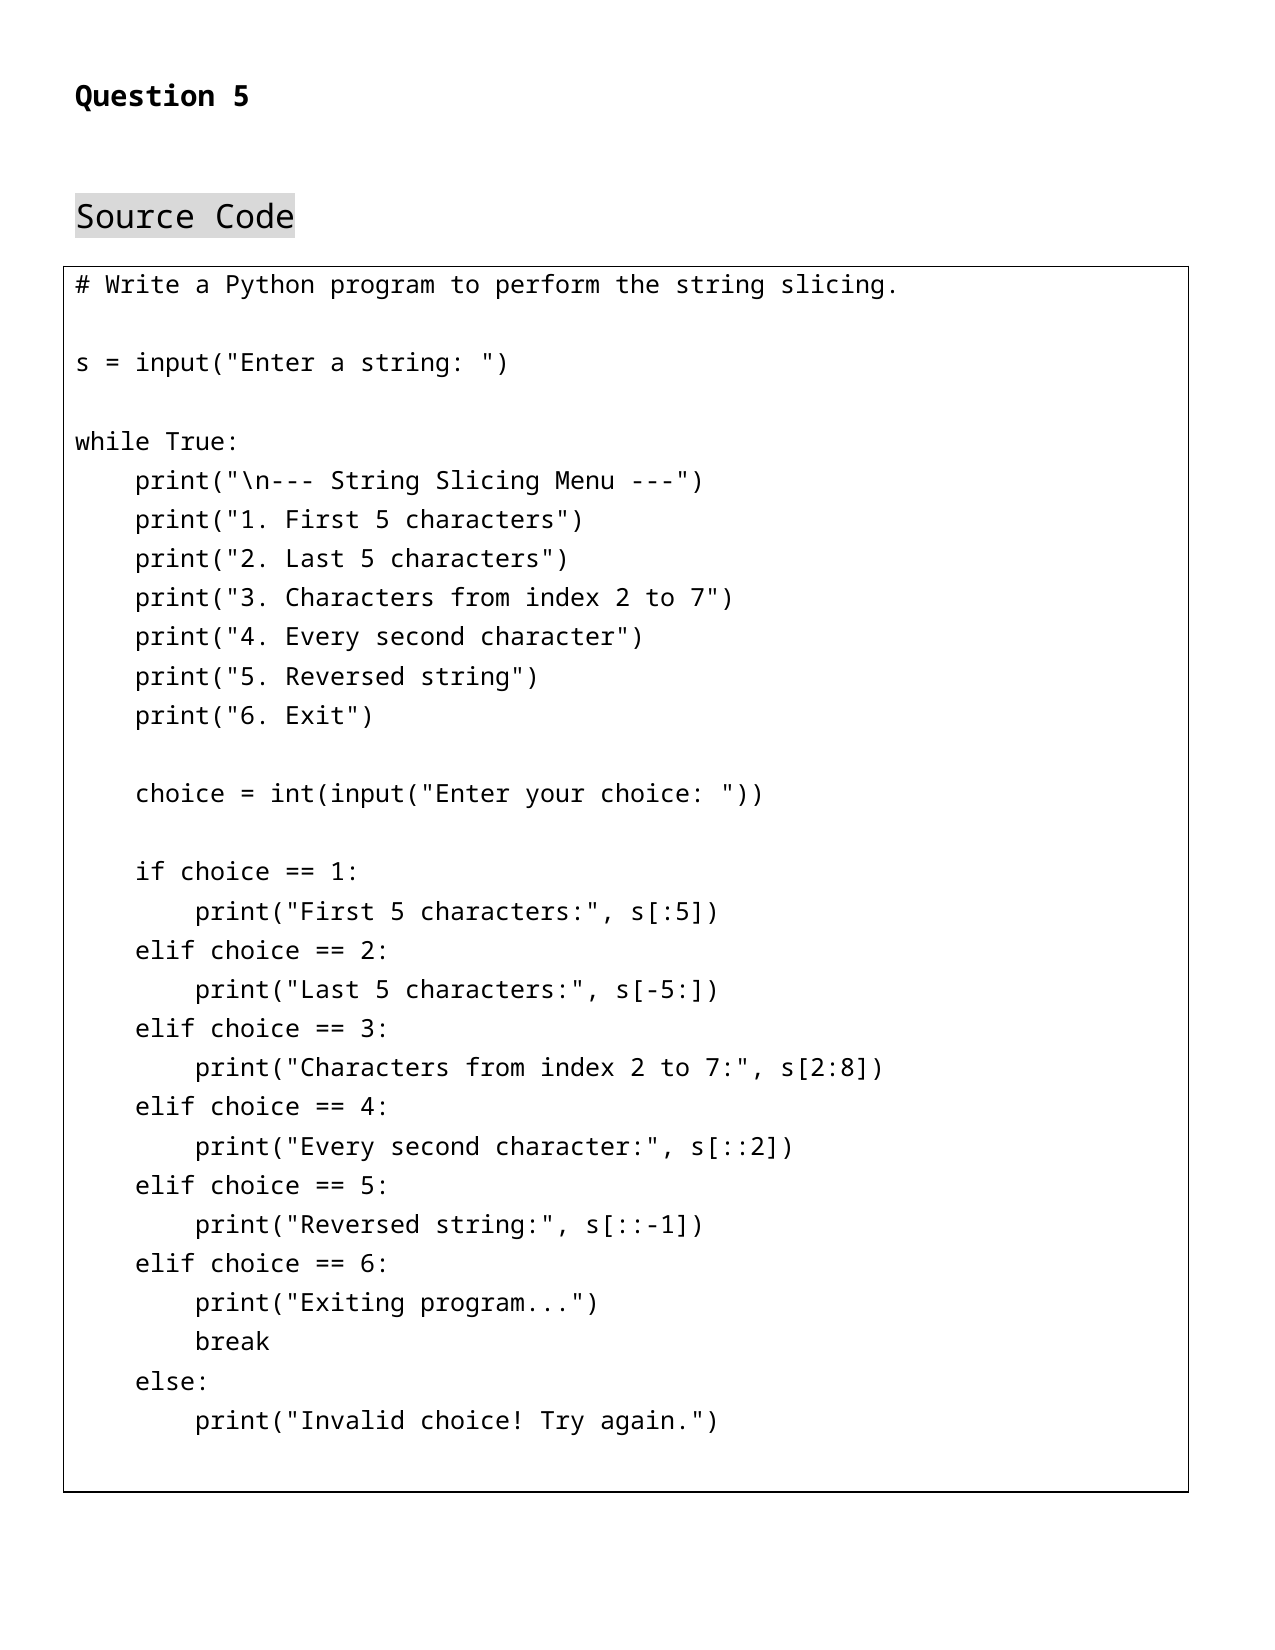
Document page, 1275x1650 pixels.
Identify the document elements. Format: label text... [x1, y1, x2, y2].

text Question 5 [75, 75, 1200, 115]
text Source Code [75, 192, 1200, 238]
table_header # Write a Python program to perform the string slicing. s = input("Enter a string: ") while True: print("\n--- String Slicing Menu ---") print("1. First 5 characters") print("2. Last 5 characters") print("3. Characters from index 2 to 7") print("4. Every second character") print("5. Reversed string") print("6. Exit") choice = int(input("Enter your choice: ")) if choice == 1: print("First 5 characters:", s[:5]) elif choice == 2: print("Last 5 characters:", s[-5:]) elif choice == 3: print("Characters from index 2 to 7:", s[2:8]) elif choice == 4: print("Every second character:", s[::2]) elif choice == 5: print("Reversed string:", s[::-1]) elif choice == 6: print("Exiting program...") break else: print("Invalid choice! Try again.") [64, 267, 1188, 1491]
